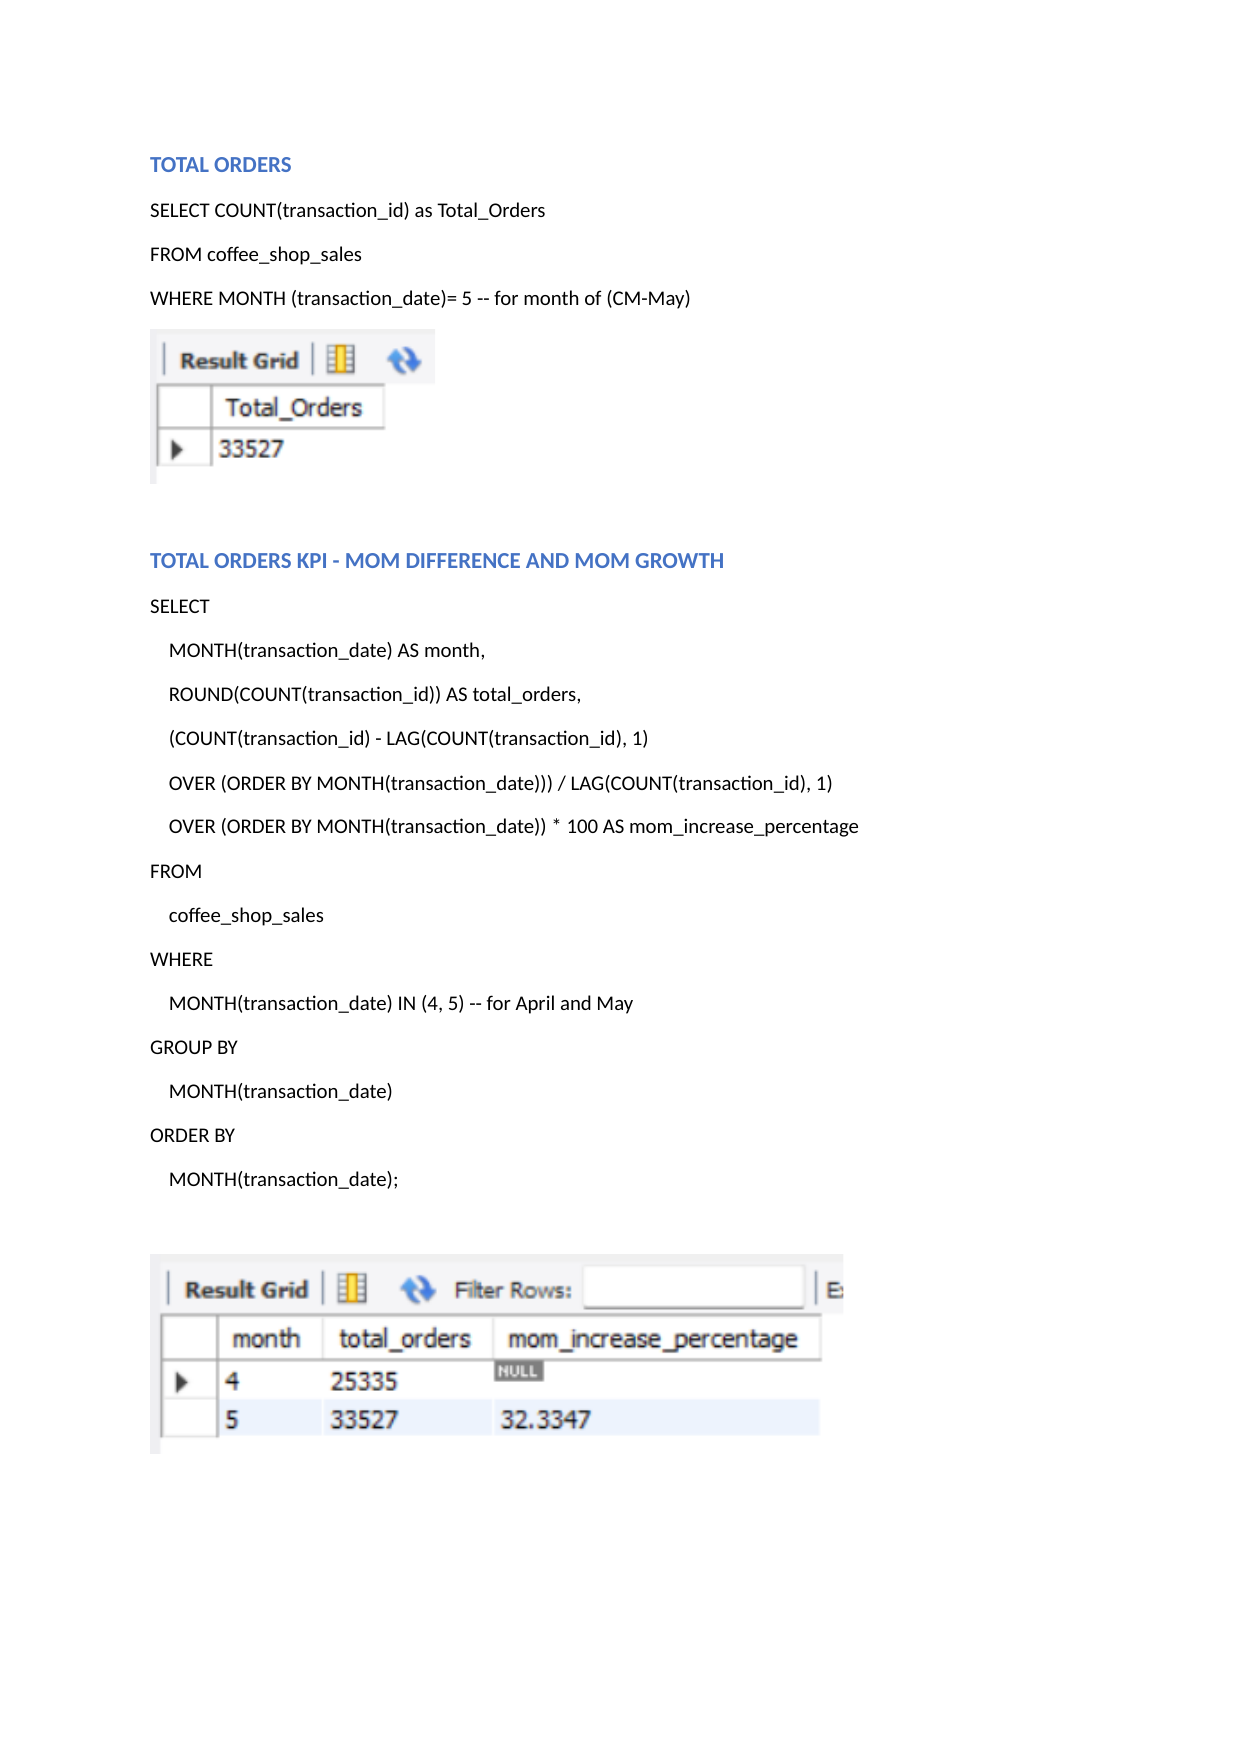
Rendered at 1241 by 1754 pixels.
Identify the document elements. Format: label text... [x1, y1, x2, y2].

picture [150, 1254, 844, 1454]
text SELECT COUNT(transaction_id) as Total_Orders [150, 197, 1090, 222]
text GROUP BY [150, 1034, 1090, 1059]
text MONTH(transaction_date) IN (4, 5) -- for April and May [150, 990, 1090, 1015]
text ORDER BY [150, 1122, 1090, 1148]
text OVER (ORDER BY MONTH(transaction_date)) * 100 AS mom_increase_percentage [150, 814, 1090, 839]
text SELECT [150, 593, 1090, 619]
text WHERE MONTH (transaction_date)= 5 -- for month of (CM-May) [150, 285, 1090, 310]
text MONTH(transaction_date) [150, 1078, 1090, 1103]
text OVER (ORDER BY MONTH(transaction_date))) / LAG(COUNT(transaction_id), 1) [150, 770, 1090, 795]
text TOTAL ORDERS [150, 150, 1090, 178]
text FROM [150, 858, 1090, 883]
text MONTH(transaction_date) AS month, [150, 637, 1090, 663]
text (COUNT(transaction_id) - LAG(COUNT(transaction_id), 1) [150, 726, 1090, 751]
picture [150, 329, 436, 484]
text WHERE [150, 946, 1090, 971]
text TOTAL ORDERS KPI - MOM DIFFERENCE AND MOM GROWTH [150, 547, 1090, 574]
text MONTH(transaction_date); [150, 1166, 1090, 1192]
text coffee_shop_sales [150, 902, 1090, 927]
text ROUND(COUNT(transaction_id)) AS total_orders, [150, 682, 1090, 707]
text FROM coffee_shop_sales [150, 241, 1090, 266]
